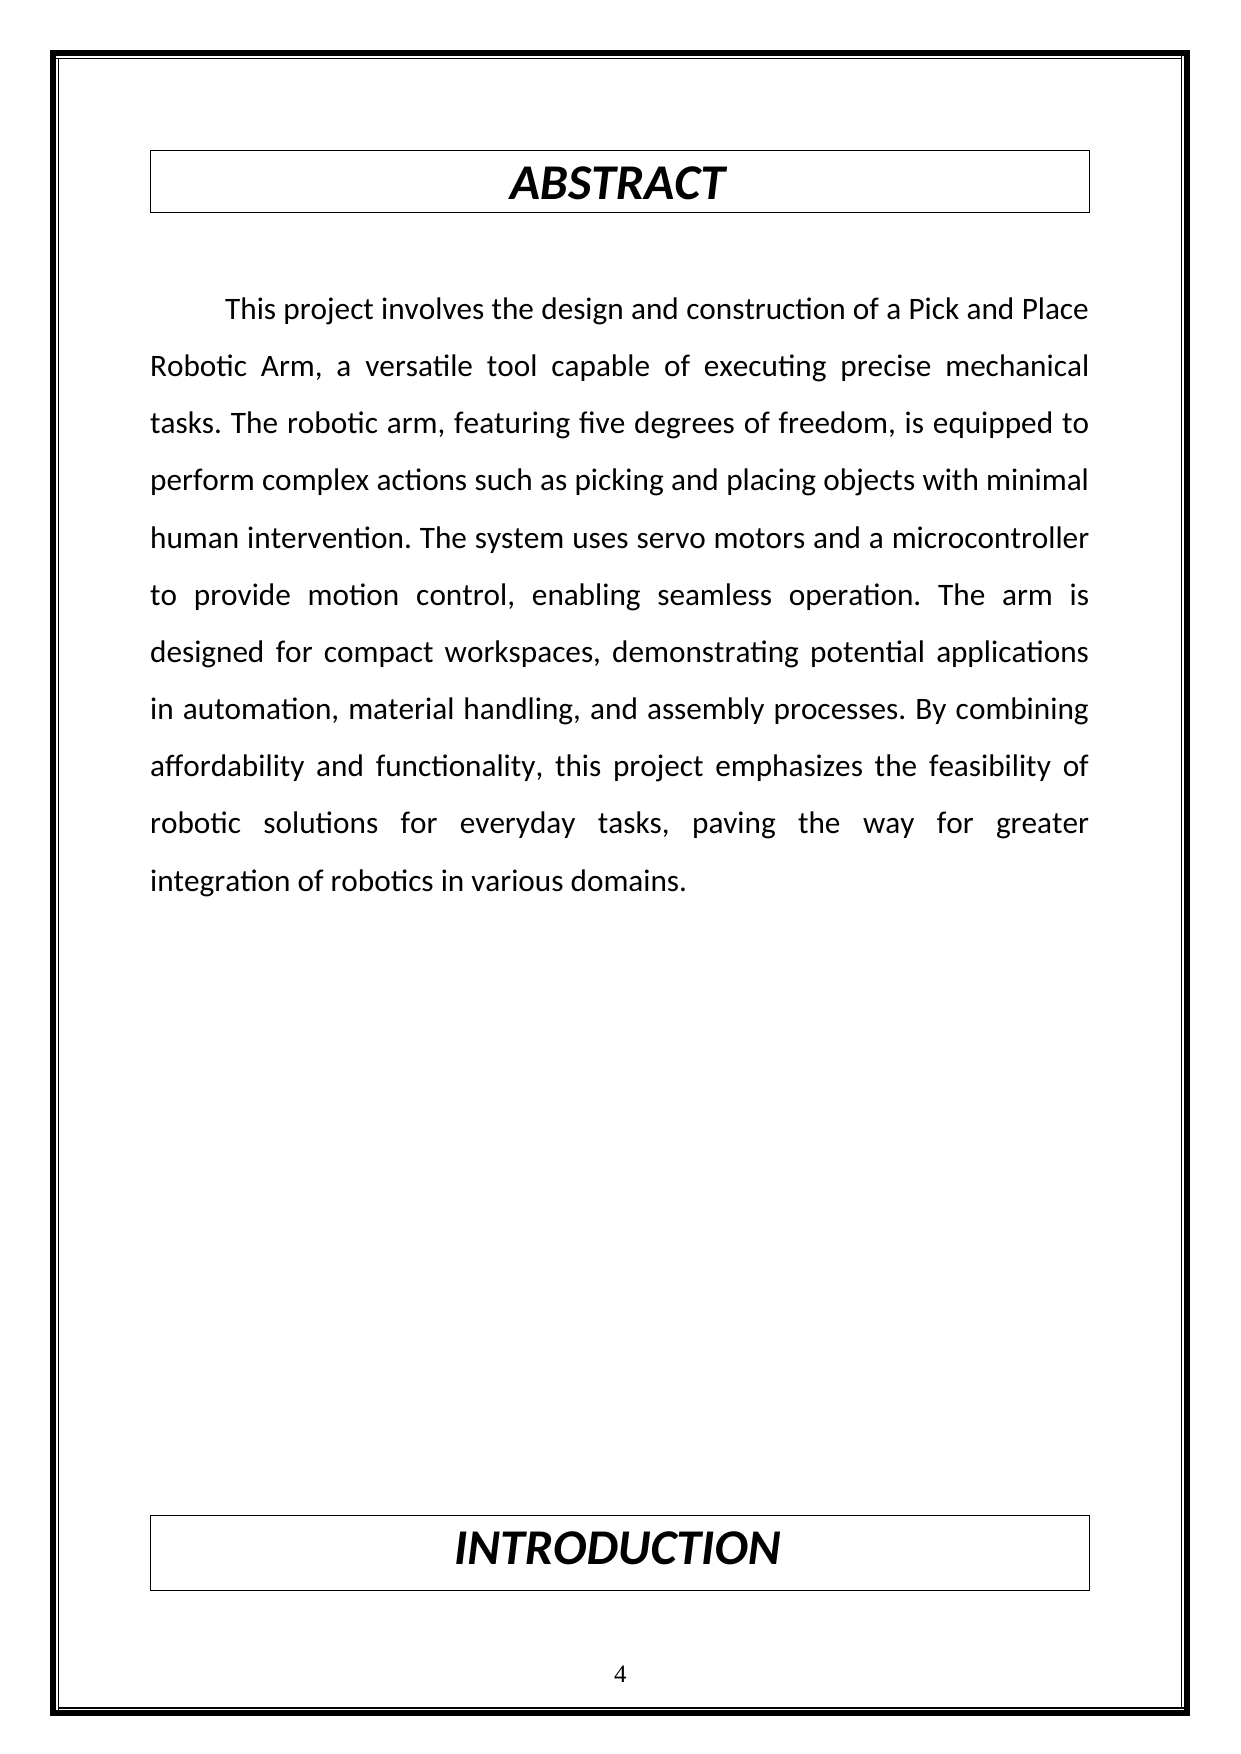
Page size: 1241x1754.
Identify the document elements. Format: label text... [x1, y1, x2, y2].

table_header ABSTRACT [151, 151, 1089, 212]
text This project involves the design and construction of a Pick and Place Robotic Arm, a versatile tool capable of executing precise mechanical tasks. The robotic arm, featuring five degrees of freedom, is equipped to perform complex actions such as picking and placing objects with minimal human intervention. The system uses servo motors and a microcontroller to provide motion control, enabling seamless operation. The arm is designed for compact workspaces, demonstrating potential applications in automation, material handling, and assembly processes. By combining affordability and functionality, this project emphasizes the feasibility of robotic solutions for everyday tasks, paving the way for greater integration of robotics in various domains. [150, 289, 1090, 899]
table_header INTRODUCTION [151, 1516, 1089, 1590]
